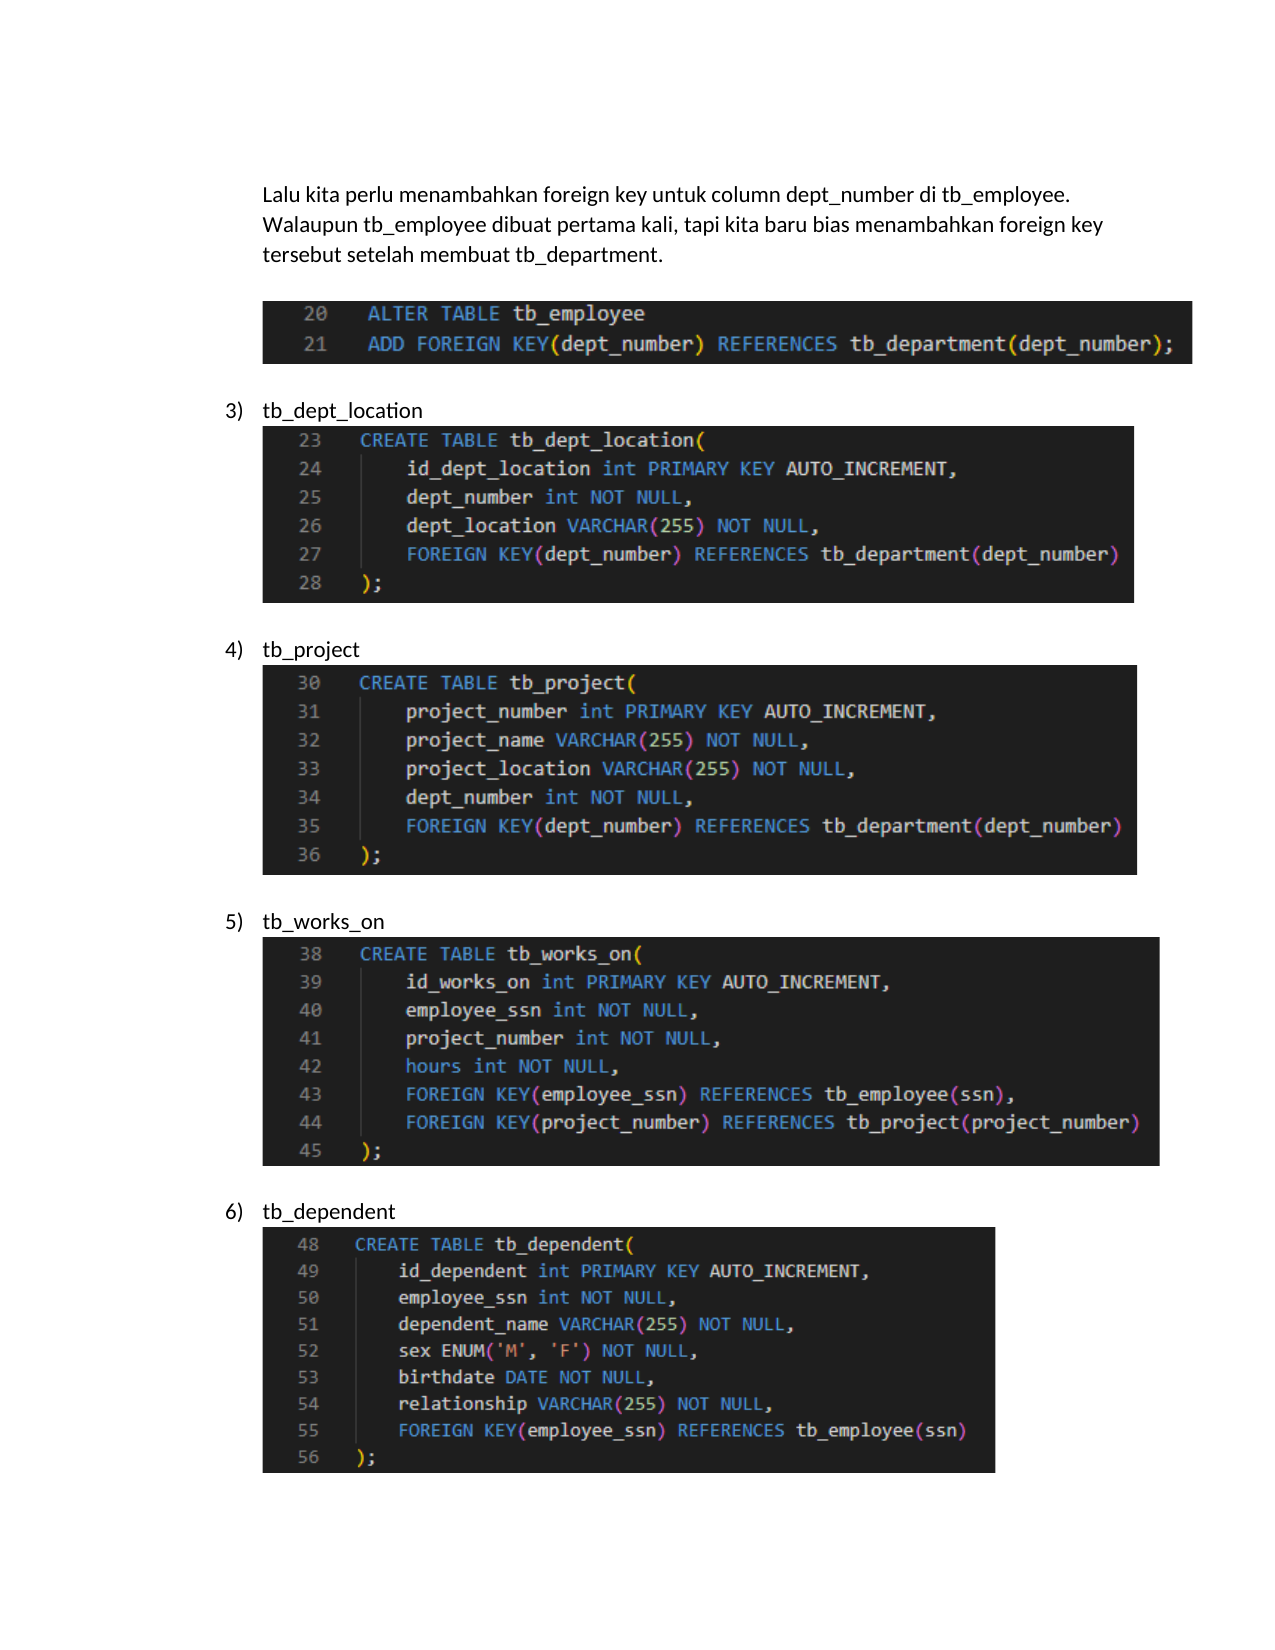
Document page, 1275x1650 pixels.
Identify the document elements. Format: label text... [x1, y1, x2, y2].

list tb_dependent [225, 1197, 1125, 1226]
list Lalu kita perlu menambahkan foreign key untuk column dept_number di tb_employee. Walaupun tb_employee dibuat pertama kali, tapi kita baru bias menambahkan foreign key tersebut setelah membuat tb_department. [262, 180, 1125, 269]
picture [262, 426, 1135, 603]
list tb_project [225, 635, 1125, 663]
list tb_dept_location [225, 396, 1125, 424]
picture [262, 1227, 996, 1473]
picture [262, 301, 1193, 364]
list tb_works_on [225, 907, 1125, 935]
picture [262, 665, 1138, 875]
picture [262, 937, 1160, 1166]
